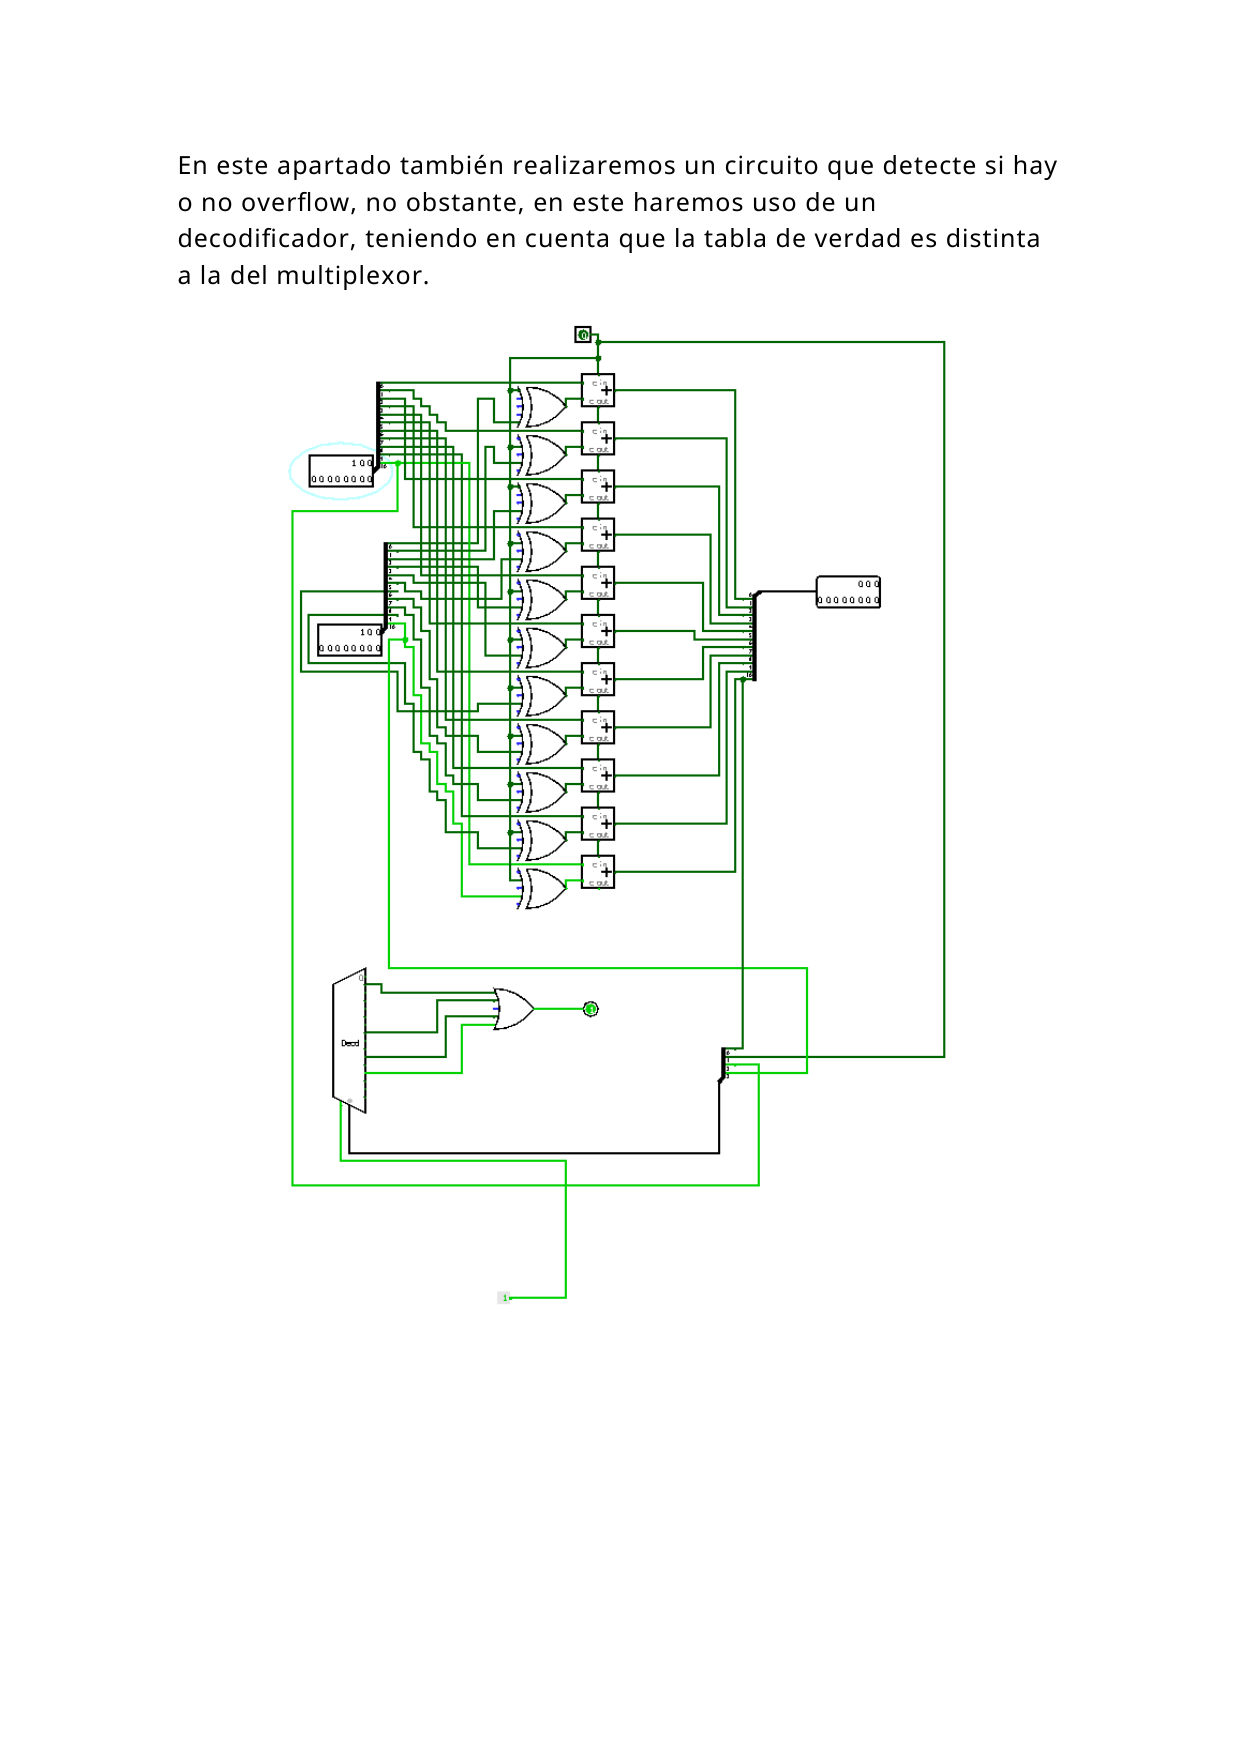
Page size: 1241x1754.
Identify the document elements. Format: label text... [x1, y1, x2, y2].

text En este apartado también realizaremos un circuito que detecte si hay o no overflow, no obstante, en este haremos uso de un decodificador, teniendo en cuenta que la tabla de verdad es distinta a la del multiplexor. [177, 148, 1063, 292]
picture [285, 311, 955, 1316]
